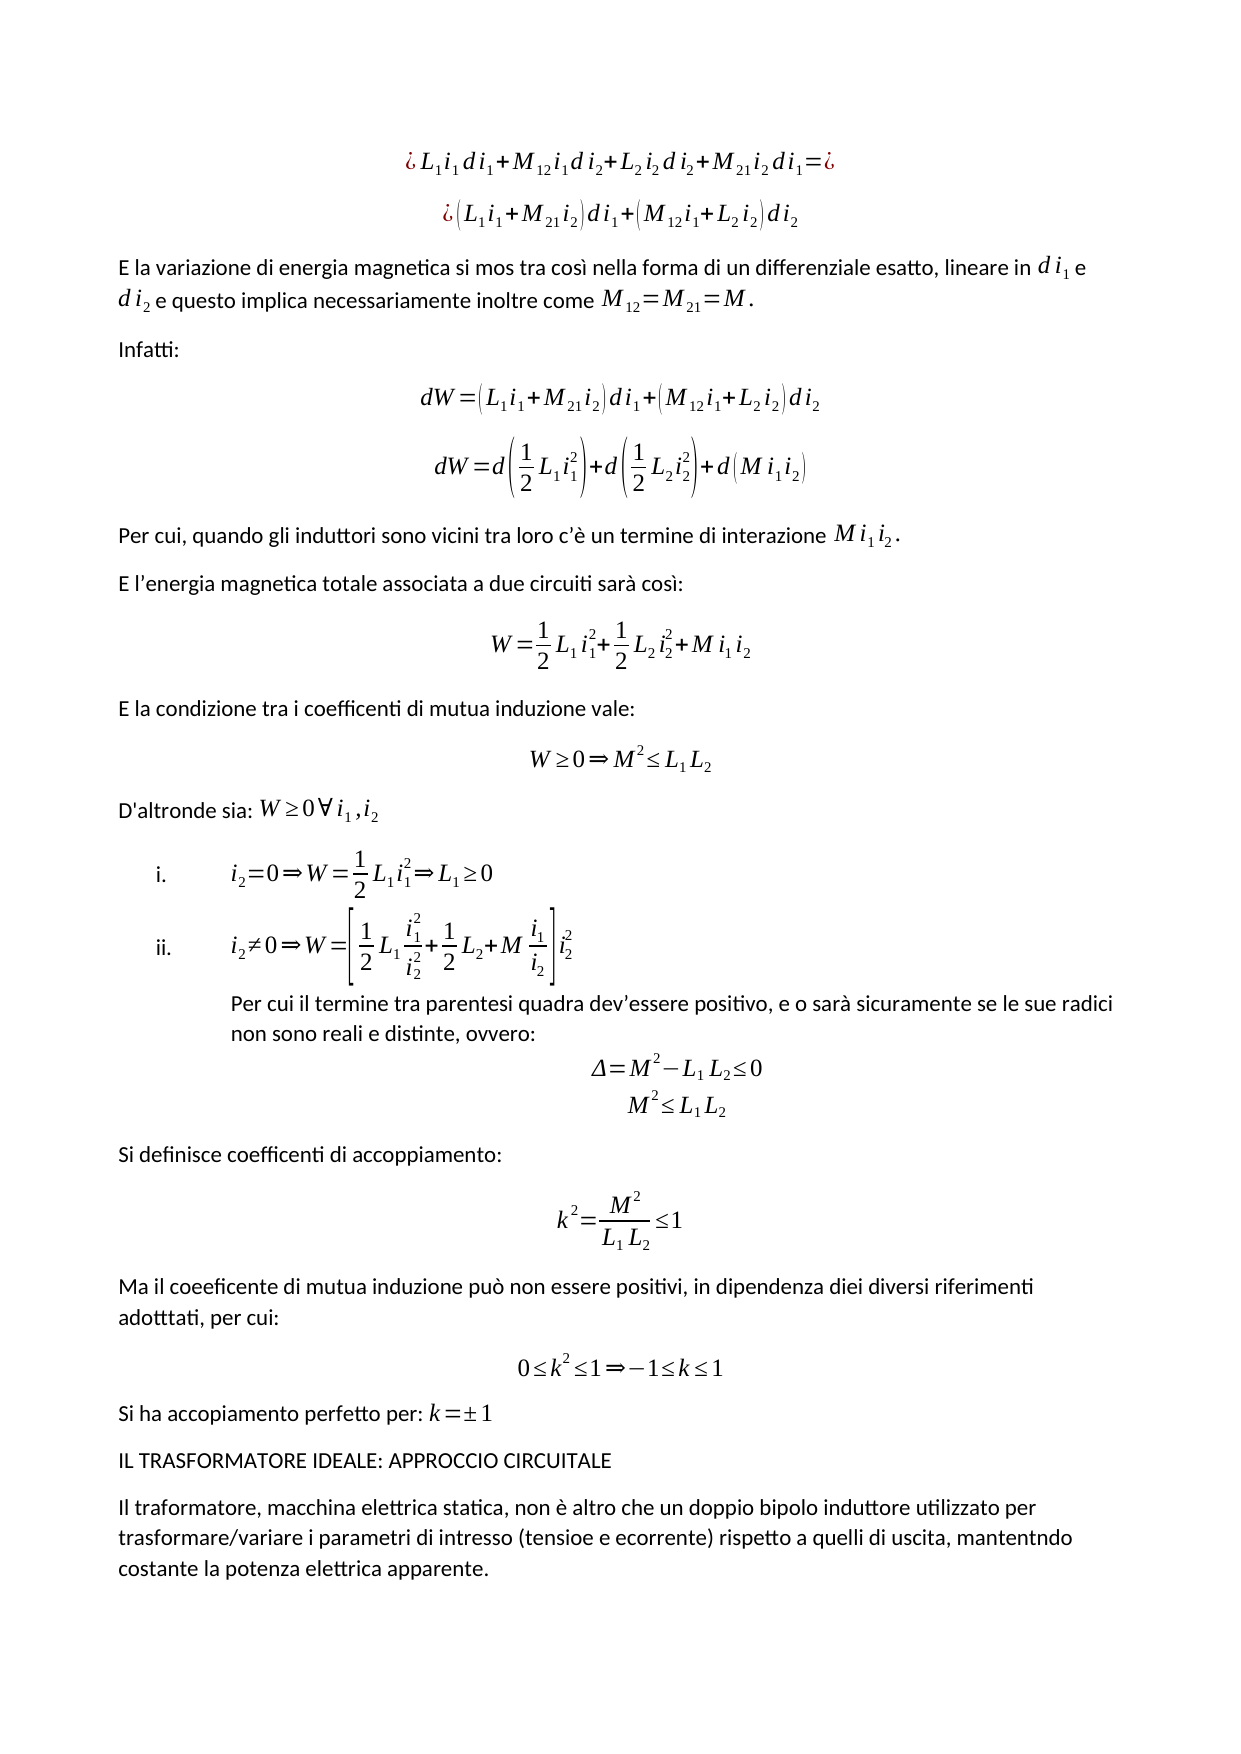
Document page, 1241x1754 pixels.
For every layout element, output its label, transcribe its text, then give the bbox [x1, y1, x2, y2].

text D'altronde sia: [118, 795, 1122, 826]
text E l’energia magnetica totale associata a due circuiti sarà così: [118, 569, 1122, 598]
text Ma il coeeficente di mutua induzione può non essere positivi, in dipendenza diei diversi riferimenti adotttati, per cui: [118, 1272, 1122, 1331]
text Si ha accopiamento perfetto per: [118, 1399, 1122, 1428]
text Infatti: [118, 335, 1122, 363]
text IL TRASFORMATORE IDEALE: APPROCCIO CIRCUITALE [118, 1446, 1122, 1474]
list Per cui il termine tra parentesi quadra dev’essere positivo, e o sarà sicuramente se le sue radici non sono reali e distinte, ovvero: [231, 989, 1122, 1047]
text Si definisce coefficenti di accoppiamento: [118, 1141, 1122, 1168]
text Il traformatore, macchina elettrica statica, non è altro che un doppio bipolo induttore utilizzato per trasformare/variare i parametri di intresso (tensioe e ecorrente) rispetto a quelli di uscita, mantentndo costante la potenza elettrica apparente. [118, 1493, 1122, 1582]
text E la condizione tra i coefficenti di mutua induzione vale: [118, 694, 1122, 722]
text E la variazione di energia magnetica si mos tra così nella forma di un differenziale esatto, lineare in e e questo implica necessariamente inoltre come [118, 251, 1122, 316]
text Per cui, quando gli induttori sono vicini tra loro c’è un termine di interazione [118, 519, 1122, 551]
